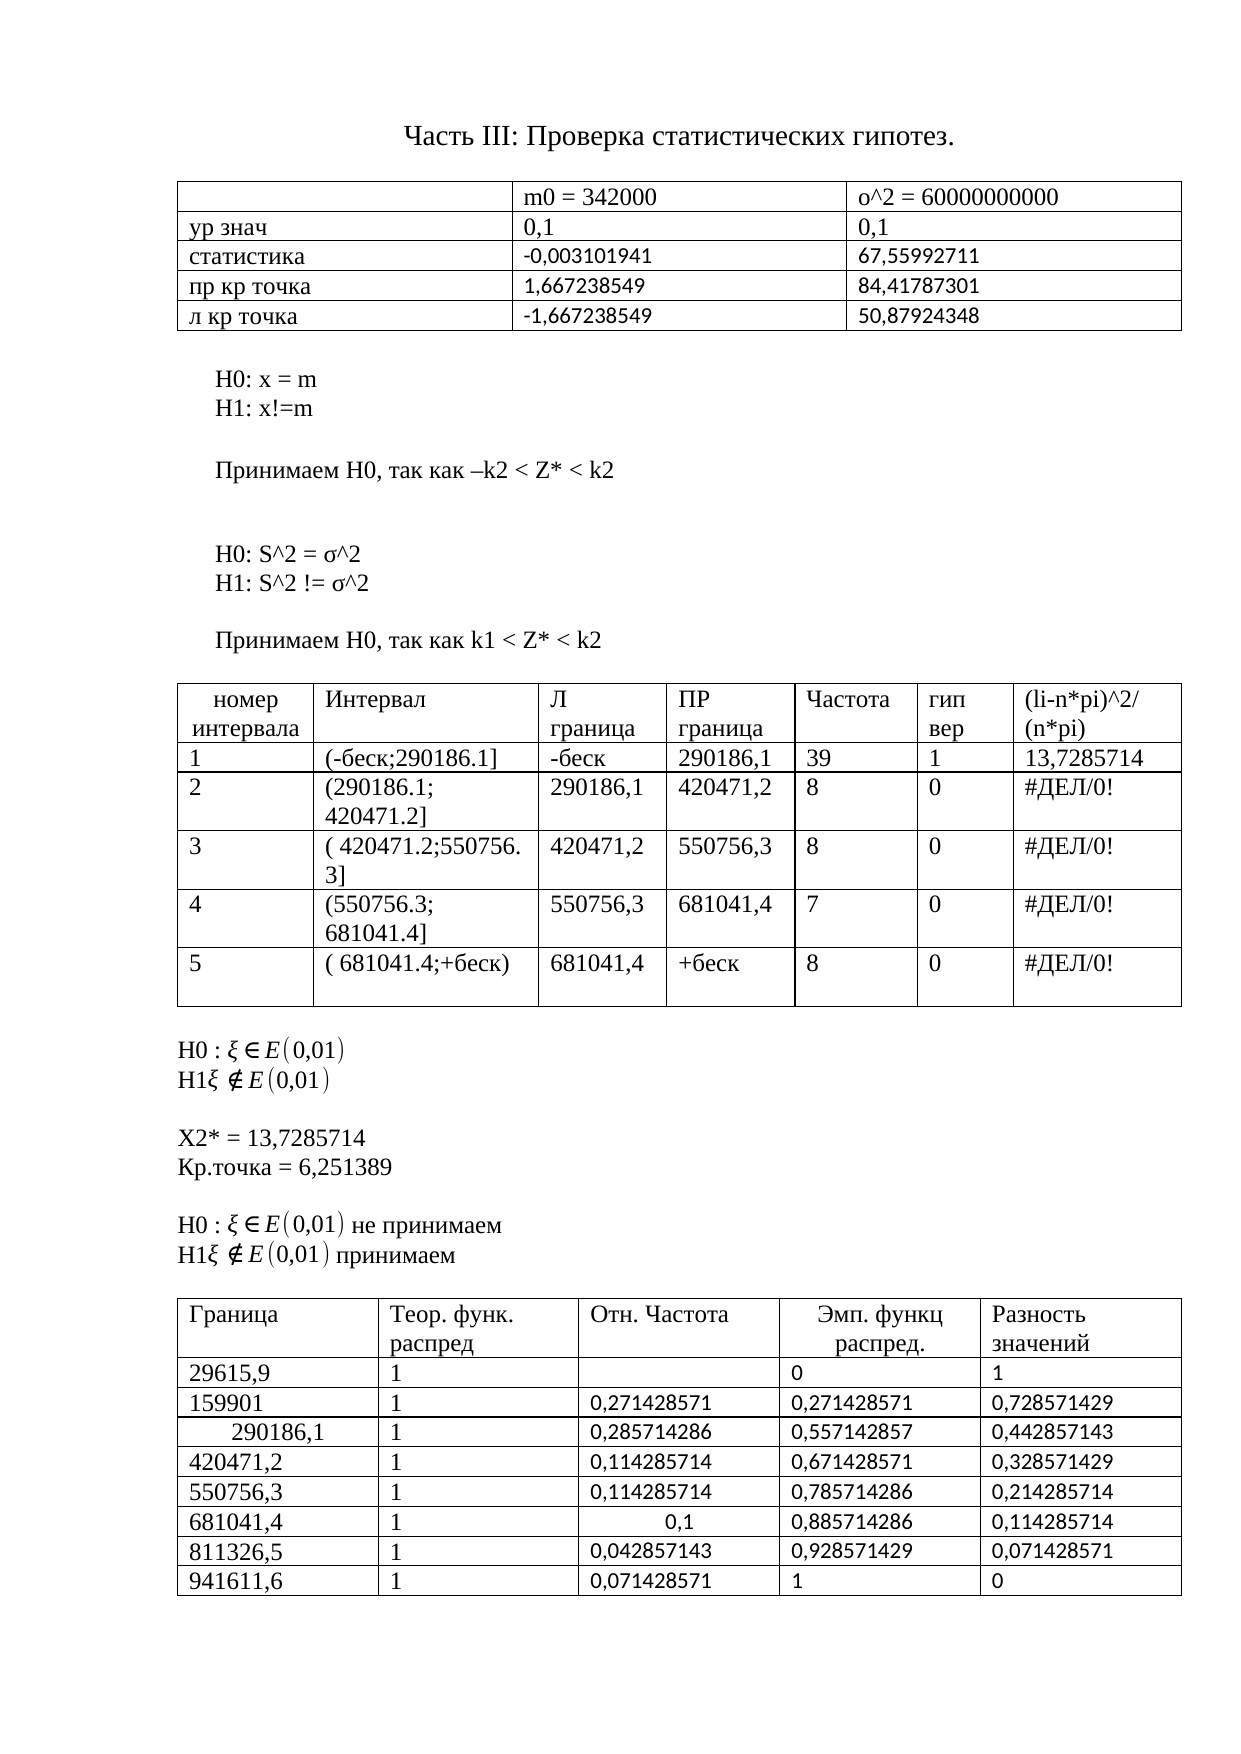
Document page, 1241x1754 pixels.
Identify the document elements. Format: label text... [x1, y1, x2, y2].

table_cell 5 [178, 948, 313, 1006]
table_cell 84,41787301 [847, 271, 1181, 300]
table_header Отн. Частота [579, 1299, 779, 1357]
table_cell 1 [981, 1358, 1181, 1387]
table_cell 1 [379, 1477, 578, 1506]
table_cell 8 [796, 773, 917, 830]
table_cell л кр точка [178, 301, 512, 330]
table_cell 0,042857143 [579, 1537, 779, 1565]
table_cell (-беск;290186.1] [314, 743, 538, 771]
table_cell 420471,2 [539, 831, 666, 888]
table_cell 1 [379, 1358, 578, 1387]
table_cell 0,114285714 [579, 1447, 779, 1476]
table_cell 0 [918, 890, 1013, 947]
table_cell -беск [539, 743, 666, 771]
table_cell +беск [667, 948, 794, 1006]
table_cell 4 [178, 890, 313, 947]
table_header [178, 182, 512, 211]
table_cell 941611,6 [178, 1566, 378, 1595]
table_cell 0,214285714 [981, 1477, 1181, 1506]
table_cell #ДЕЛ/0! [1014, 773, 1181, 830]
table_cell 0,114285714 [579, 1477, 779, 1506]
table_cell 0,1 [847, 212, 1181, 240]
table_cell #ДЕЛ/0! [1014, 831, 1181, 888]
text H0 : [177, 1034, 1181, 1064]
table_cell 8 [796, 948, 917, 1006]
table_cell 0 [780, 1358, 980, 1387]
table_cell 50,87924348 [847, 301, 1181, 330]
table_cell статистика [178, 241, 512, 270]
table_cell 29615,9 [178, 1358, 378, 1387]
table_cell 1 [379, 1388, 578, 1416]
table_header m0 = 342000 [513, 182, 846, 211]
table_cell 0,271428571 [780, 1388, 980, 1416]
text H1 принимаем [177, 1239, 1181, 1269]
table_cell 420471,2 [178, 1447, 378, 1476]
table_cell 1 [918, 743, 1013, 771]
table_cell 0,728571429 [981, 1388, 1181, 1416]
table_cell 0,1 [513, 212, 846, 240]
table_cell 1 [379, 1447, 578, 1476]
table_cell [579, 1358, 779, 1387]
table_cell 290186,1 [539, 773, 666, 830]
table_cell 0,928571429 [780, 1537, 980, 1565]
table_cell 39 [796, 743, 917, 771]
table_cell 1,667238549 [513, 271, 846, 300]
table_cell 811326,5 [178, 1537, 378, 1565]
table_cell 13,7285714 [1014, 743, 1181, 771]
table_cell ( 420471.2;550756.3] [314, 831, 538, 888]
table_cell 550756,3 [178, 1477, 378, 1506]
table_cell 420471,2 [667, 773, 794, 830]
table_cell ( 681041.4;+беск) [314, 948, 538, 1006]
table_header o^2 = 60000000000 [847, 182, 1181, 211]
table_cell -0,003101941 [513, 241, 846, 270]
table_cell ур знач [178, 212, 512, 240]
table_header (li-n*pi)^2/(n*pi) [1014, 684, 1181, 742]
text Принимаем H0, так как –k2 < Z* < k2 [215, 455, 1181, 484]
text H1 [177, 1064, 1181, 1094]
table_cell 1 [379, 1537, 578, 1565]
table_cell 0,442857143 [981, 1418, 1181, 1446]
table_cell 67,55992711 [847, 241, 1181, 270]
text Н0: x = m [215, 364, 1181, 393]
table_header Интервал [314, 684, 538, 742]
table_cell 8 [796, 831, 917, 888]
table_cell 0,1 [579, 1507, 779, 1536]
table_cell 0 [981, 1566, 1181, 1595]
table_header Граница [178, 1299, 378, 1357]
table_cell 681041,4 [539, 948, 666, 1006]
table_cell 0,071428571 [579, 1566, 779, 1595]
table_header Частота [796, 684, 917, 742]
table_cell 0,328571429 [981, 1447, 1181, 1476]
table_cell 1 [780, 1566, 980, 1595]
table_cell 0,285714286 [579, 1418, 779, 1446]
table_cell 0,671428571 [780, 1447, 980, 1476]
table_cell 0,114285714 [981, 1507, 1181, 1536]
text Принимаем H0, так как k1 < Z* < k2 [215, 626, 1181, 654]
table_cell (550756.3; 681041.4] [314, 890, 538, 947]
table_cell 159901 [178, 1388, 378, 1416]
table_cell пр кр точка [178, 271, 512, 300]
table_cell -1,667238549 [513, 301, 846, 330]
table_cell #ДЕЛ/0! [1014, 948, 1181, 1006]
table_cell 681041,4 [667, 890, 794, 947]
text H0 : не принимаем [177, 1209, 1181, 1239]
text X2* = 13,7285714 [177, 1123, 1181, 1152]
table_header Эмп. функц распред. [780, 1299, 980, 1357]
text H0: S^2 = σ^2 [215, 539, 1181, 568]
table_cell 1 [178, 743, 313, 771]
table_cell 0 [918, 831, 1013, 888]
table_cell 1 [379, 1418, 578, 1446]
text H1: x!=m [215, 393, 1181, 422]
table_cell 1 [379, 1566, 578, 1595]
table_cell 2 [178, 773, 313, 830]
table_cell (290186.1; 420471.2] [314, 773, 538, 830]
table_cell 0,271428571 [579, 1388, 779, 1416]
table_cell #ДЕЛ/0! [1014, 890, 1181, 947]
table_cell 0,557142857 [780, 1418, 980, 1446]
table_cell 550756,3 [539, 890, 666, 947]
table_cell 290186,1 [178, 1418, 378, 1446]
table_header гип вер [918, 684, 1013, 742]
text Кр.точка = 6,251389 [177, 1152, 1181, 1181]
table_cell 0,785714286 [780, 1477, 980, 1506]
table_header номер интервала [178, 684, 313, 742]
table_header Разность значений [981, 1299, 1181, 1357]
table_cell 3 [178, 831, 313, 888]
table_cell 0 [918, 948, 1013, 1006]
table_cell 0,071428571 [981, 1537, 1181, 1565]
table_cell 0 [918, 773, 1013, 830]
table_header Л граница [539, 684, 666, 742]
table_header ПР граница [667, 684, 794, 742]
table_cell 290186,1 [667, 743, 794, 771]
table_cell 0,885714286 [780, 1507, 980, 1536]
table_cell 1 [379, 1507, 578, 1536]
table_header Теор. функ. распред [379, 1299, 578, 1357]
text Часть III: Проверка статистических гипотез. [177, 118, 1181, 152]
table_cell 681041,4 [178, 1507, 378, 1536]
table_cell 550756,3 [667, 831, 794, 888]
table_cell 7 [796, 890, 917, 947]
text H1: S^2 != σ^2 [215, 568, 1181, 597]
